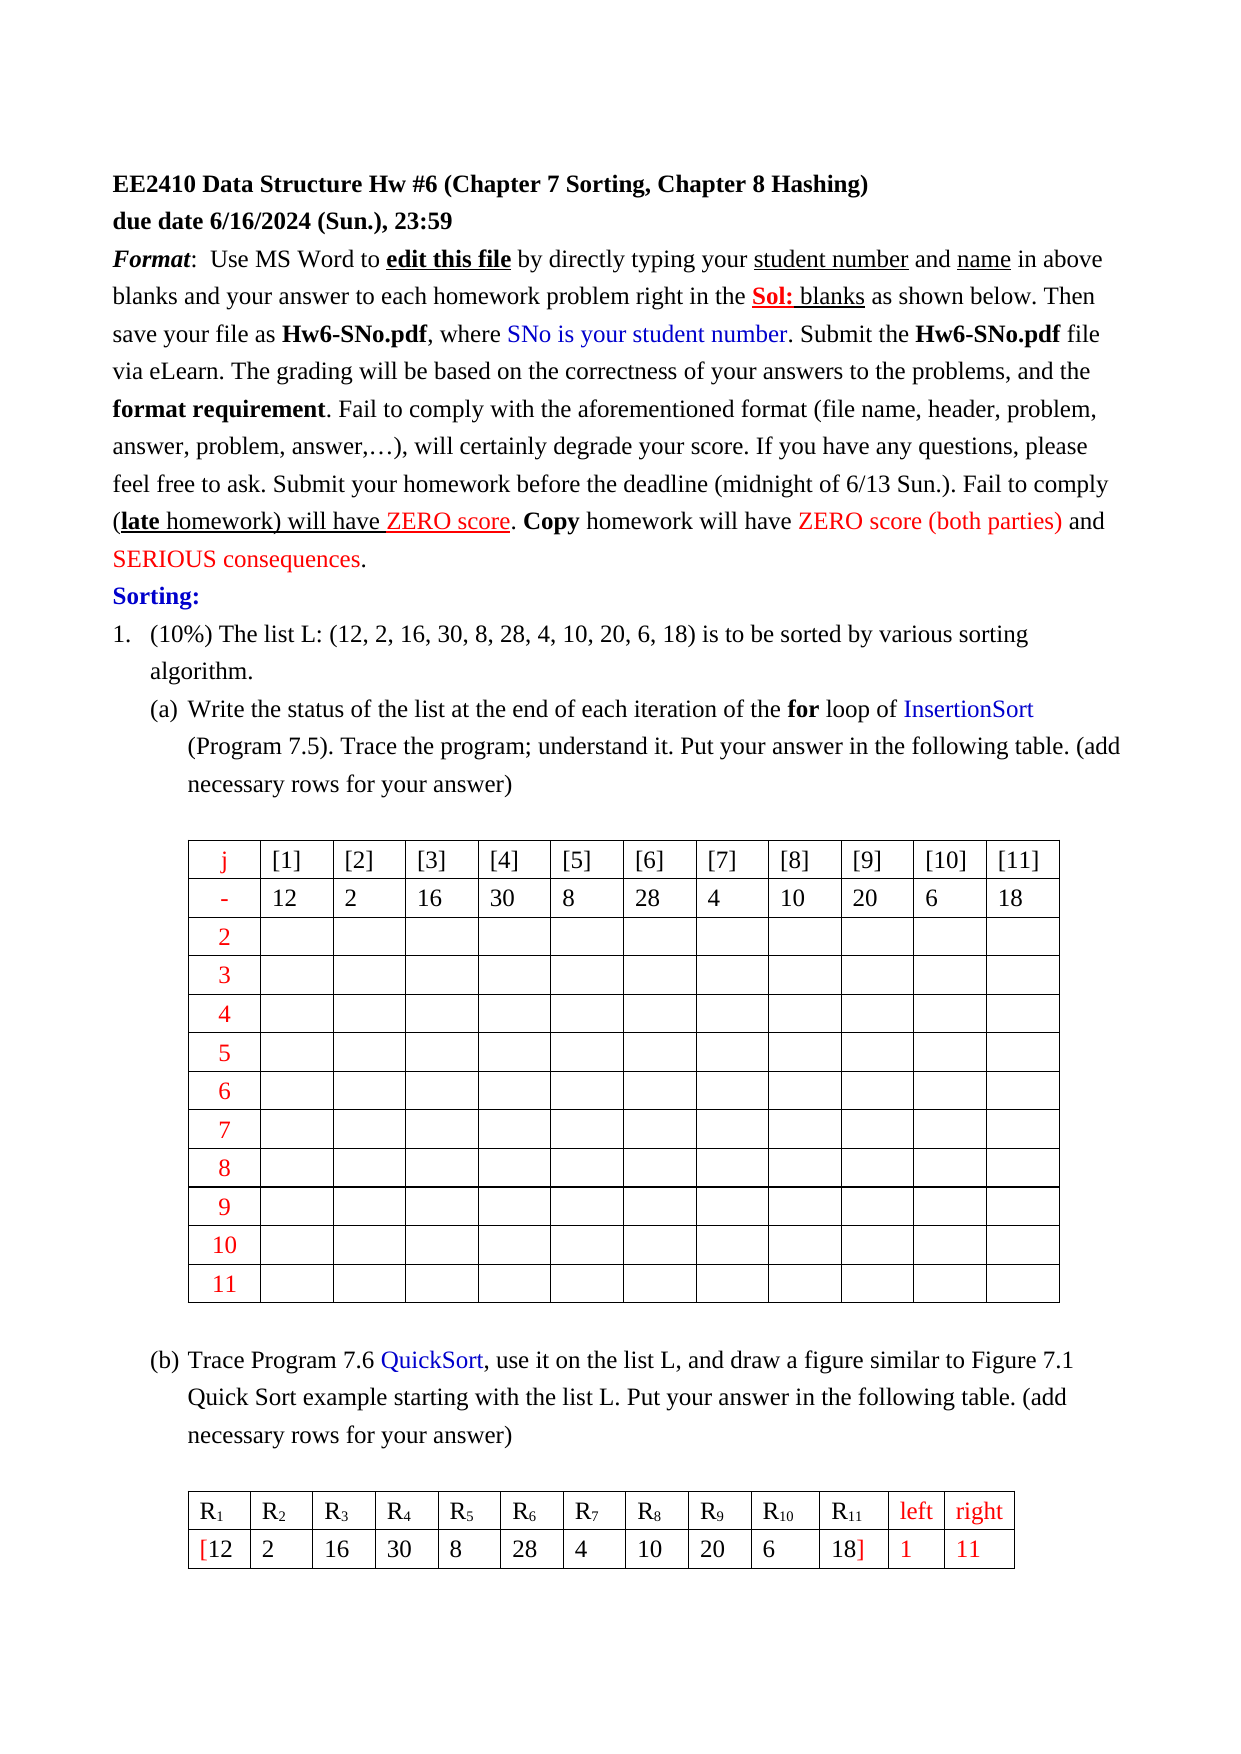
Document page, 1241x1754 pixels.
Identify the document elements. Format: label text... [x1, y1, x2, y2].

table_cell [334, 956, 405, 994]
table_cell [551, 1265, 623, 1302]
table_cell [769, 956, 841, 994]
table_cell [261, 995, 333, 1032]
table_cell 2 [251, 1530, 312, 1568]
table_cell [842, 1226, 913, 1263]
table_header R4 [376, 1492, 438, 1529]
table_cell 9 [189, 1188, 260, 1225]
table_header [10] [914, 841, 986, 878]
table_cell [914, 1072, 986, 1109]
table_cell [334, 1149, 405, 1186]
table_cell 6 [914, 879, 986, 917]
text due date 6/16/2024 (Sun.), 23:59 [112, 202, 1128, 239]
table_cell [987, 918, 1059, 955]
table_cell 4 [697, 879, 768, 917]
table_header left [889, 1492, 944, 1529]
table_cell [406, 1265, 478, 1302]
list Trace Program 7.6 QuickSort, use it on the list L, and draw a figure similar to Figure 7.1 Quick Sort example starting with the list L. Put your answer in the following table. (add necessary rows for your answer) [150, 1341, 1128, 1453]
table_header R2 [251, 1492, 312, 1529]
table_cell [334, 1072, 405, 1109]
table_cell 30 [376, 1530, 438, 1568]
table_cell [479, 995, 550, 1032]
table_cell 28 [501, 1530, 563, 1568]
table_cell [987, 1110, 1059, 1148]
table_cell [769, 1110, 841, 1148]
table_header R11 [820, 1492, 888, 1529]
table_cell 10 [626, 1530, 688, 1568]
table_cell [12 [189, 1530, 250, 1568]
table_cell 30 [479, 879, 550, 917]
table_cell 10 [189, 1226, 260, 1263]
table_cell [334, 918, 405, 955]
table_cell [406, 918, 478, 955]
table_header right [945, 1492, 1014, 1529]
table_cell [261, 1072, 333, 1109]
table_cell [406, 1072, 478, 1109]
table_header [6] [624, 841, 696, 878]
table_cell 11 [189, 1265, 260, 1302]
table_cell [769, 1149, 841, 1186]
table_cell [406, 1033, 478, 1071]
table_cell [769, 1265, 841, 1302]
table_cell [479, 1033, 550, 1071]
table_cell 16 [406, 879, 478, 917]
table_header [3] [406, 841, 478, 878]
table_cell [334, 1265, 405, 1302]
table_cell [479, 1265, 550, 1302]
table_cell [914, 1110, 986, 1148]
table_cell [624, 1265, 696, 1302]
table_cell 20 [689, 1530, 751, 1568]
table_cell [769, 918, 841, 955]
table_cell [697, 1265, 768, 1302]
table_cell [406, 1110, 478, 1148]
table_cell [479, 1149, 550, 1186]
table_cell [479, 1072, 550, 1109]
table_cell 6 [189, 1072, 260, 1109]
table_cell [479, 956, 550, 994]
table_cell [551, 1188, 623, 1225]
table_header [9] [842, 841, 913, 878]
table_header [5] [551, 841, 623, 878]
table_cell [697, 1149, 768, 1186]
table_cell 8 [189, 1149, 260, 1186]
table_cell [334, 1188, 405, 1225]
text EE2410 Data Structure Hw #6 (Chapter 7 Sorting, Chapter 8 Hashing) [112, 164, 1128, 202]
table_cell [479, 1110, 550, 1148]
table_cell [769, 995, 841, 1032]
table_header [2] [334, 841, 405, 878]
table_cell 4 [564, 1530, 625, 1568]
table_cell [842, 995, 913, 1032]
table_cell [624, 1072, 696, 1109]
table_cell 10 [769, 879, 841, 917]
table_cell 1 [889, 1530, 944, 1568]
table_cell [624, 956, 696, 994]
table_header R5 [439, 1492, 500, 1529]
table_cell [261, 1033, 333, 1071]
table_cell [261, 1110, 333, 1148]
table_cell [697, 1188, 768, 1225]
table_cell 12 [261, 879, 333, 917]
table_cell [842, 1149, 913, 1186]
table_header R6 [501, 1492, 563, 1529]
table_header R1 [189, 1492, 250, 1529]
table_cell [697, 956, 768, 994]
table_cell [987, 1226, 1059, 1263]
table_cell [987, 956, 1059, 994]
table_cell [624, 1226, 696, 1263]
table_cell 4 [189, 995, 260, 1032]
table_cell [697, 918, 768, 955]
table_cell [624, 1033, 696, 1071]
table_header R9 [689, 1492, 751, 1529]
table_cell [551, 918, 623, 955]
table_cell 11 [945, 1530, 1014, 1568]
table_cell [624, 1188, 696, 1225]
table_cell [987, 1072, 1059, 1109]
table_cell 8 [551, 879, 623, 917]
table_cell [406, 1149, 478, 1186]
table_cell [406, 1188, 478, 1225]
table_cell [624, 995, 696, 1032]
table_cell [842, 956, 913, 994]
table_cell [842, 1110, 913, 1148]
table_cell 3 [189, 956, 260, 994]
table_cell [334, 995, 405, 1032]
table_cell [551, 1033, 623, 1071]
table_header [1] [261, 841, 333, 878]
table_header [7] [697, 841, 768, 878]
table_cell [987, 995, 1059, 1032]
table_cell 7 [189, 1110, 260, 1148]
table_cell [551, 1149, 623, 1186]
table_cell [261, 1188, 333, 1225]
table_cell 28 [624, 879, 696, 917]
table_cell 20 [842, 879, 913, 917]
table_cell [769, 1226, 841, 1263]
table_header R7 [564, 1492, 625, 1529]
table_header [11] [987, 841, 1059, 878]
table_header R10 [752, 1492, 819, 1529]
table_cell [334, 1110, 405, 1148]
table_cell [914, 1149, 986, 1186]
table_header R8 [626, 1492, 688, 1529]
table_cell [842, 1265, 913, 1302]
table_cell [842, 918, 913, 955]
table_cell [697, 1033, 768, 1071]
text Sorting: [112, 577, 1128, 614]
table_cell [697, 1110, 768, 1148]
table_cell [261, 1265, 333, 1302]
table_cell [551, 1072, 623, 1109]
list (10%) The list L: (12, 2, 16, 30, 8, 28, 4, 10, 20, 6, 18) is to be sorted by various sorting algorithm. [112, 614, 1128, 689]
table_cell [261, 956, 333, 994]
table_cell [842, 1033, 913, 1071]
table_cell [261, 1149, 333, 1186]
table_cell [914, 1226, 986, 1263]
table_cell 5 [189, 1033, 260, 1071]
table_cell [914, 918, 986, 955]
table_cell [914, 956, 986, 994]
table_cell [987, 1188, 1059, 1225]
table_cell [624, 1149, 696, 1186]
table_cell [479, 1226, 550, 1263]
table_cell [406, 956, 478, 994]
table_cell 16 [313, 1530, 375, 1568]
table_cell [624, 918, 696, 955]
table_cell 2 [189, 918, 260, 955]
table_cell 2 [334, 879, 405, 917]
table_cell [914, 1188, 986, 1225]
table_header R3 [313, 1492, 375, 1529]
table_cell [479, 1188, 550, 1225]
table_header [4] [479, 841, 550, 878]
table_cell [987, 1033, 1059, 1071]
table_cell [697, 1226, 768, 1263]
table_cell [334, 1033, 405, 1071]
table_cell [624, 1110, 696, 1148]
table_cell [261, 1226, 333, 1263]
table_cell [551, 1226, 623, 1263]
table_cell [987, 1149, 1059, 1186]
table_cell [914, 1033, 986, 1071]
table_cell [551, 995, 623, 1032]
table_cell 8 [439, 1530, 500, 1568]
table_cell [697, 995, 768, 1032]
table_header j [189, 841, 260, 878]
table_cell 18 [987, 879, 1059, 917]
table_cell 6 [752, 1530, 819, 1568]
table_cell [769, 1072, 841, 1109]
table_cell [697, 1072, 768, 1109]
table_cell [551, 1110, 623, 1148]
table_cell [987, 1265, 1059, 1302]
table_cell [551, 956, 623, 994]
table_cell - [189, 879, 260, 917]
table_cell [842, 1188, 913, 1225]
table_cell [261, 918, 333, 955]
table_cell 18] [820, 1530, 888, 1568]
table_cell [914, 1265, 986, 1302]
table_cell [914, 995, 986, 1032]
table_cell [842, 1072, 913, 1109]
table_cell [479, 918, 550, 955]
table_cell [406, 1226, 478, 1263]
table_cell [769, 1033, 841, 1071]
table_cell [334, 1226, 405, 1263]
list Write the status of the list at the end of each iteration of the for loop of InsertionSort (Program 7.5). Trace the program; understand it. Put your answer in the following table. (add necessary rows for your answer) [150, 689, 1128, 802]
table_cell [406, 995, 478, 1032]
table_header [8] [769, 841, 841, 878]
text Format: Use MS Word to edit this file by directly typing your student number and name in above blanks and your answer to each homework problem right in the Sol: blanks as shown below. Then save your file as Hw6-SNo.pdf, where SNo is your student number. Submit the Hw6-SNo.pdf file via eLearn. The grading will be based on the correctness of your answers to the problems, and the format requirement. Fail to comply with the aforementioned format (file name, header, problem, answer, problem, answer,…), will certainly degrade your score. If you have any questions, please feel free to ask. Submit your homework before the deadline (midnight of 6/13 Sun.). Fail to comply (late homework) will have ZERO score. Copy homework will have ZERO score (both parties) and SERIOUS consequences. [112, 239, 1128, 577]
table_cell [769, 1188, 841, 1225]
